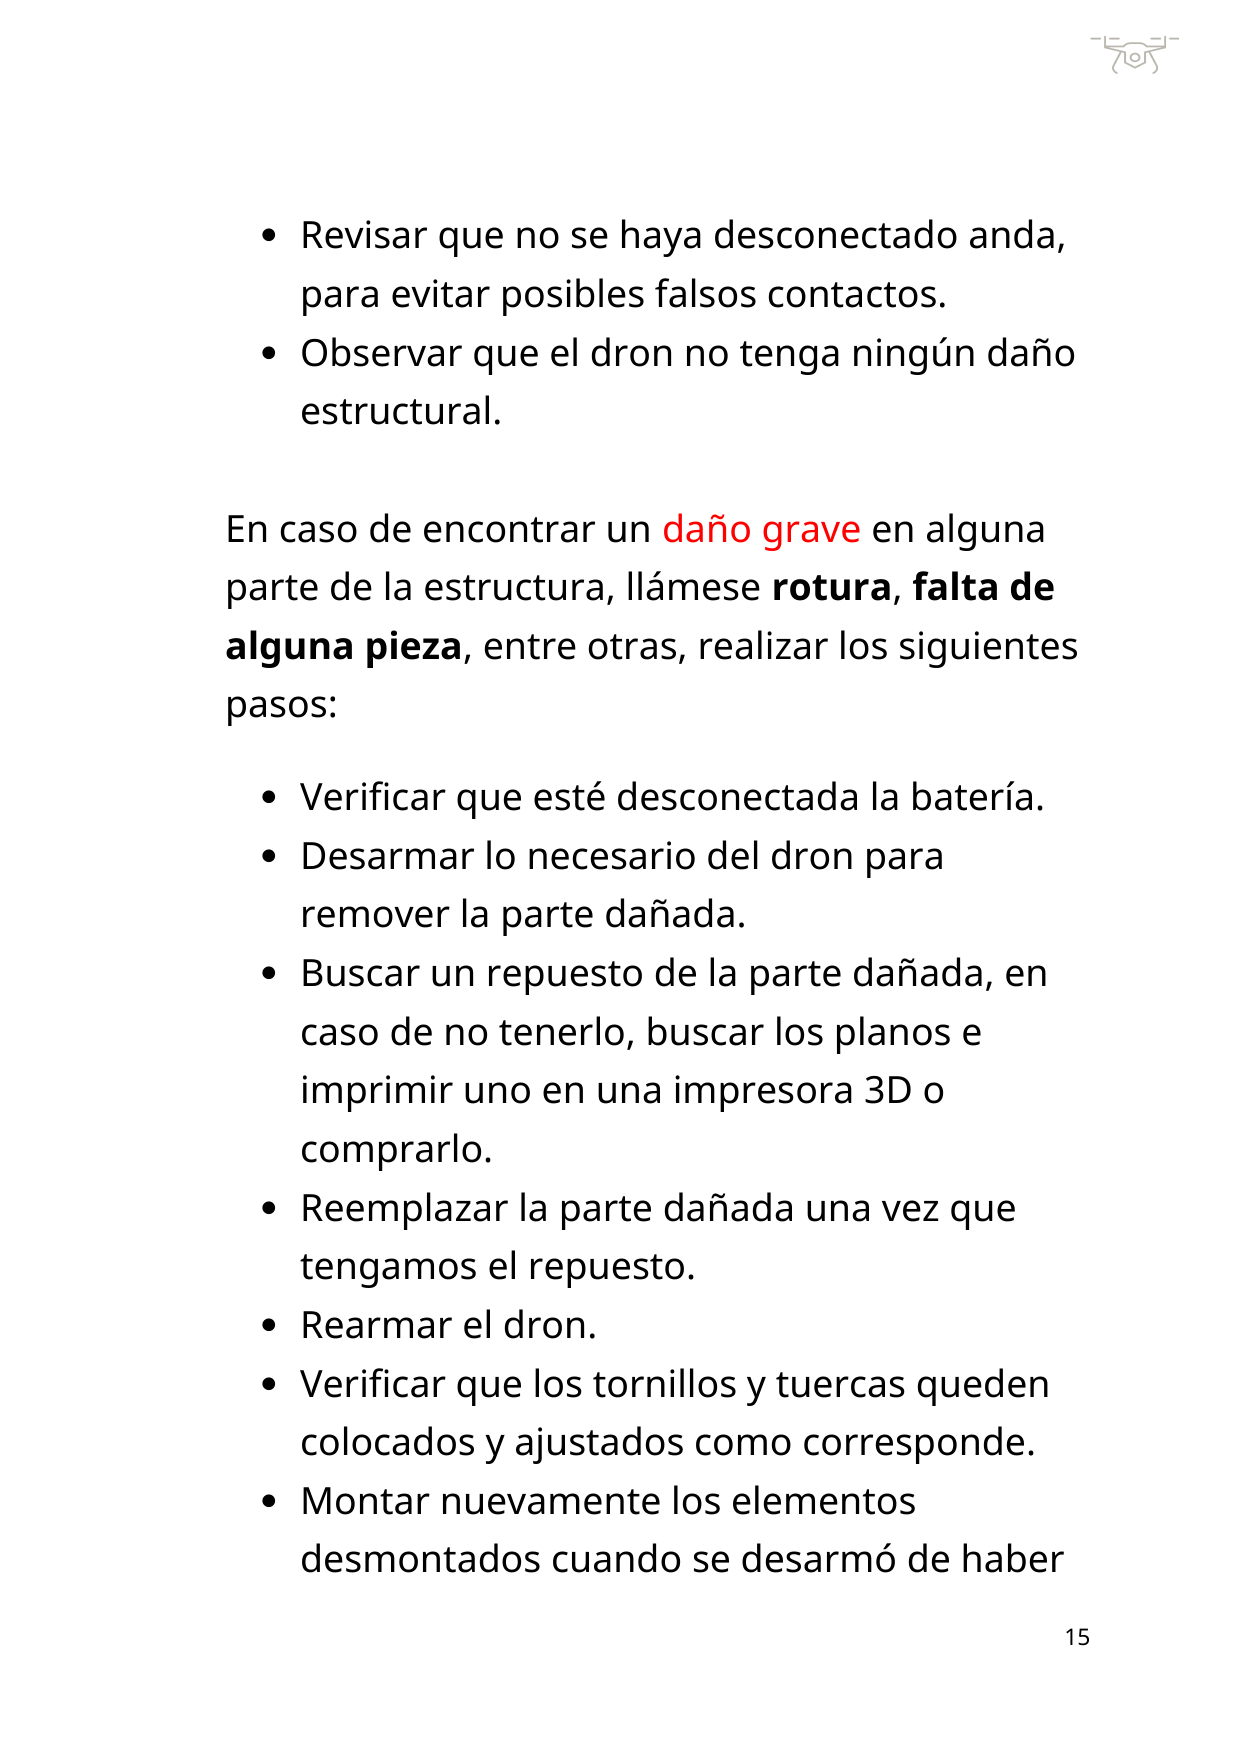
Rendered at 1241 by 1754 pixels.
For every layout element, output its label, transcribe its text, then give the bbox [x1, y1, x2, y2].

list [262, 1474, 1090, 1584]
list Buscar un repuesto de la parte dañada, en caso de no tenerlo, buscar los planos e imprimir uno en una impresora 3D o comprarlo. [262, 946, 1090, 1173]
list Verificar que los tornillos y tuercas queden colocados y ajustados como corresponde. [262, 1357, 1090, 1467]
list Verificar que esté desconectada la batería. [262, 770, 1090, 821]
list Rearmar el dron. [262, 1298, 1090, 1349]
list Reemplazar la parte dañada una vez que tengamos el repuesto. [262, 1181, 1090, 1291]
text En caso de encontrar un daño grave en alguna parte de la estructura, llámese rotura, falta de alguna pieza, entre otras, realizar los siguientes pasos: [225, 502, 1090, 729]
list Revisar que no se haya desconectado anda, para evitar posibles falsos contactos. [262, 209, 1090, 318]
list Observar que el dron no tenga ningún daño estructural. [262, 326, 1090, 436]
list Desarmar lo necesario del dron para remover la parte dañada. [262, 829, 1090, 939]
